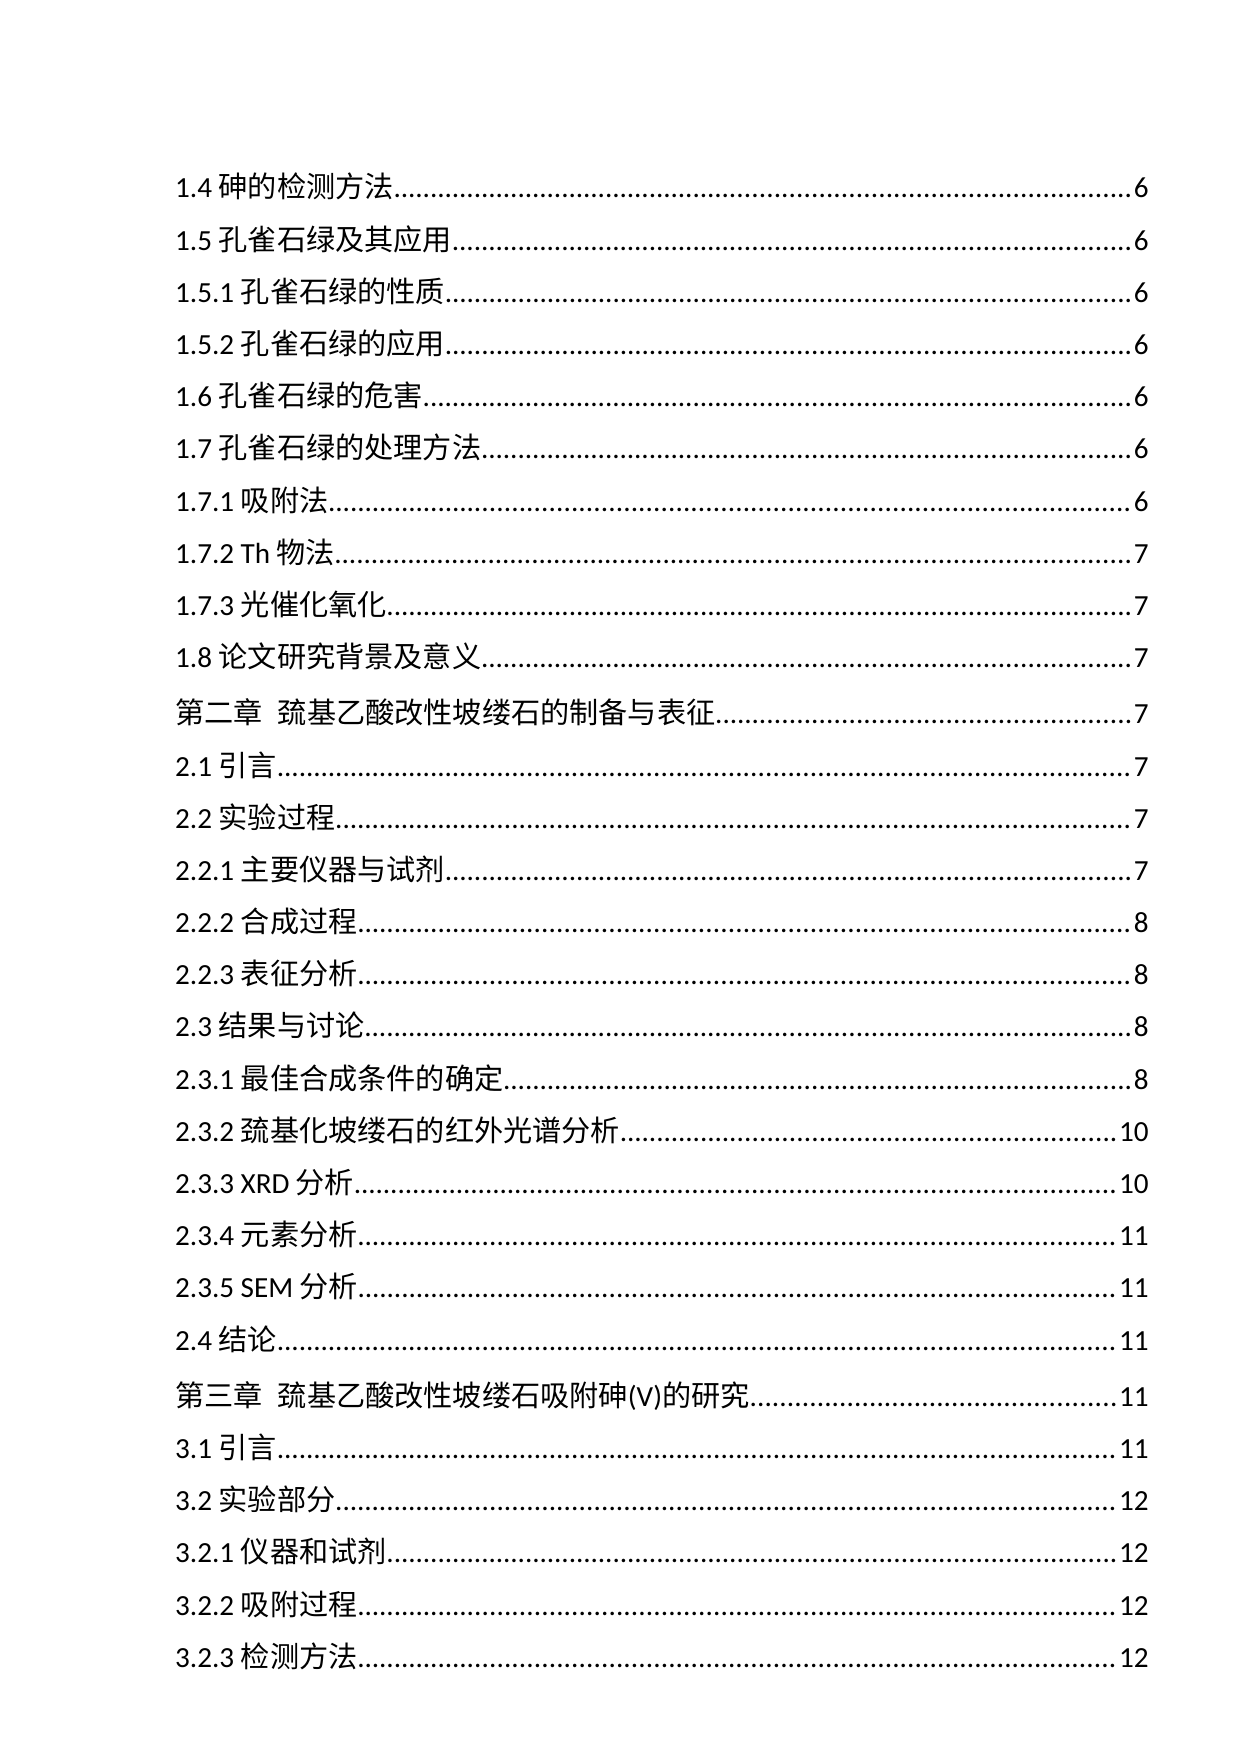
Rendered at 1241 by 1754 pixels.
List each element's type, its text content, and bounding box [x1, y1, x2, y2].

text 1.8 论文研究背景及意义 7 [175, 636, 1065, 676]
text 2.1 引言 7 [175, 745, 1065, 784]
text 2.2.3 表征分析 8 [175, 953, 1065, 993]
text 2.3.4 元素分析 11 [175, 1214, 1065, 1254]
text 2.3.3 XRD分析 10 [175, 1162, 1065, 1202]
text 2.3 结果与讨论 8 [175, 1006, 1065, 1045]
text 1.7 孔雀石绿的处理方法 6 [175, 428, 1065, 467]
text 1.5 孔雀石绿及其应用 6 [175, 219, 1065, 258]
text 1.7.1 吸附法 6 [175, 480, 1065, 519]
text 3.2.2 吸附过程 12 [175, 1584, 1065, 1623]
text 2.4 结论 11 [175, 1319, 1065, 1358]
text 1.7.3 光催化氧化 7 [175, 584, 1065, 624]
text 1.7.2 Th物法 7 [175, 532, 1065, 572]
text 2.2 实验过程 7 [175, 797, 1065, 837]
text 3.2 实验部分 12 [175, 1479, 1065, 1519]
text 第二章 巯基乙酸改性坡缕石的制备与表征 7 [175, 688, 1065, 732]
text 第三章 巯基乙酸改性坡缕石吸附砷(V)的研究 11 [175, 1371, 1065, 1415]
text 2.3.2 巯基化坡缕石的红外光谱分析 10 [175, 1110, 1065, 1150]
text 1.5.2 孔雀石绿的应用 6 [175, 323, 1065, 363]
text 2.2.1 主要仪器与试剂 7 [175, 849, 1065, 889]
text 2.3.1 最佳合成条件的确定 8 [175, 1058, 1065, 1098]
text 3.2.3 检测方法 12 [175, 1636, 1065, 1676]
text 3.2.1 仪器和试剂 12 [175, 1532, 1065, 1571]
text 3.1 引言 11 [175, 1427, 1065, 1467]
text 2.3.5 SEM分析 11 [175, 1267, 1065, 1306]
text 1.6 孔雀石绿的危害 6 [175, 375, 1065, 415]
text 1.4 砷的检测方法 6 [175, 167, 1065, 206]
text 1.5.1 孔雀石绿的性质 6 [175, 271, 1065, 311]
text 2.2.2 合成过程 8 [175, 901, 1065, 941]
